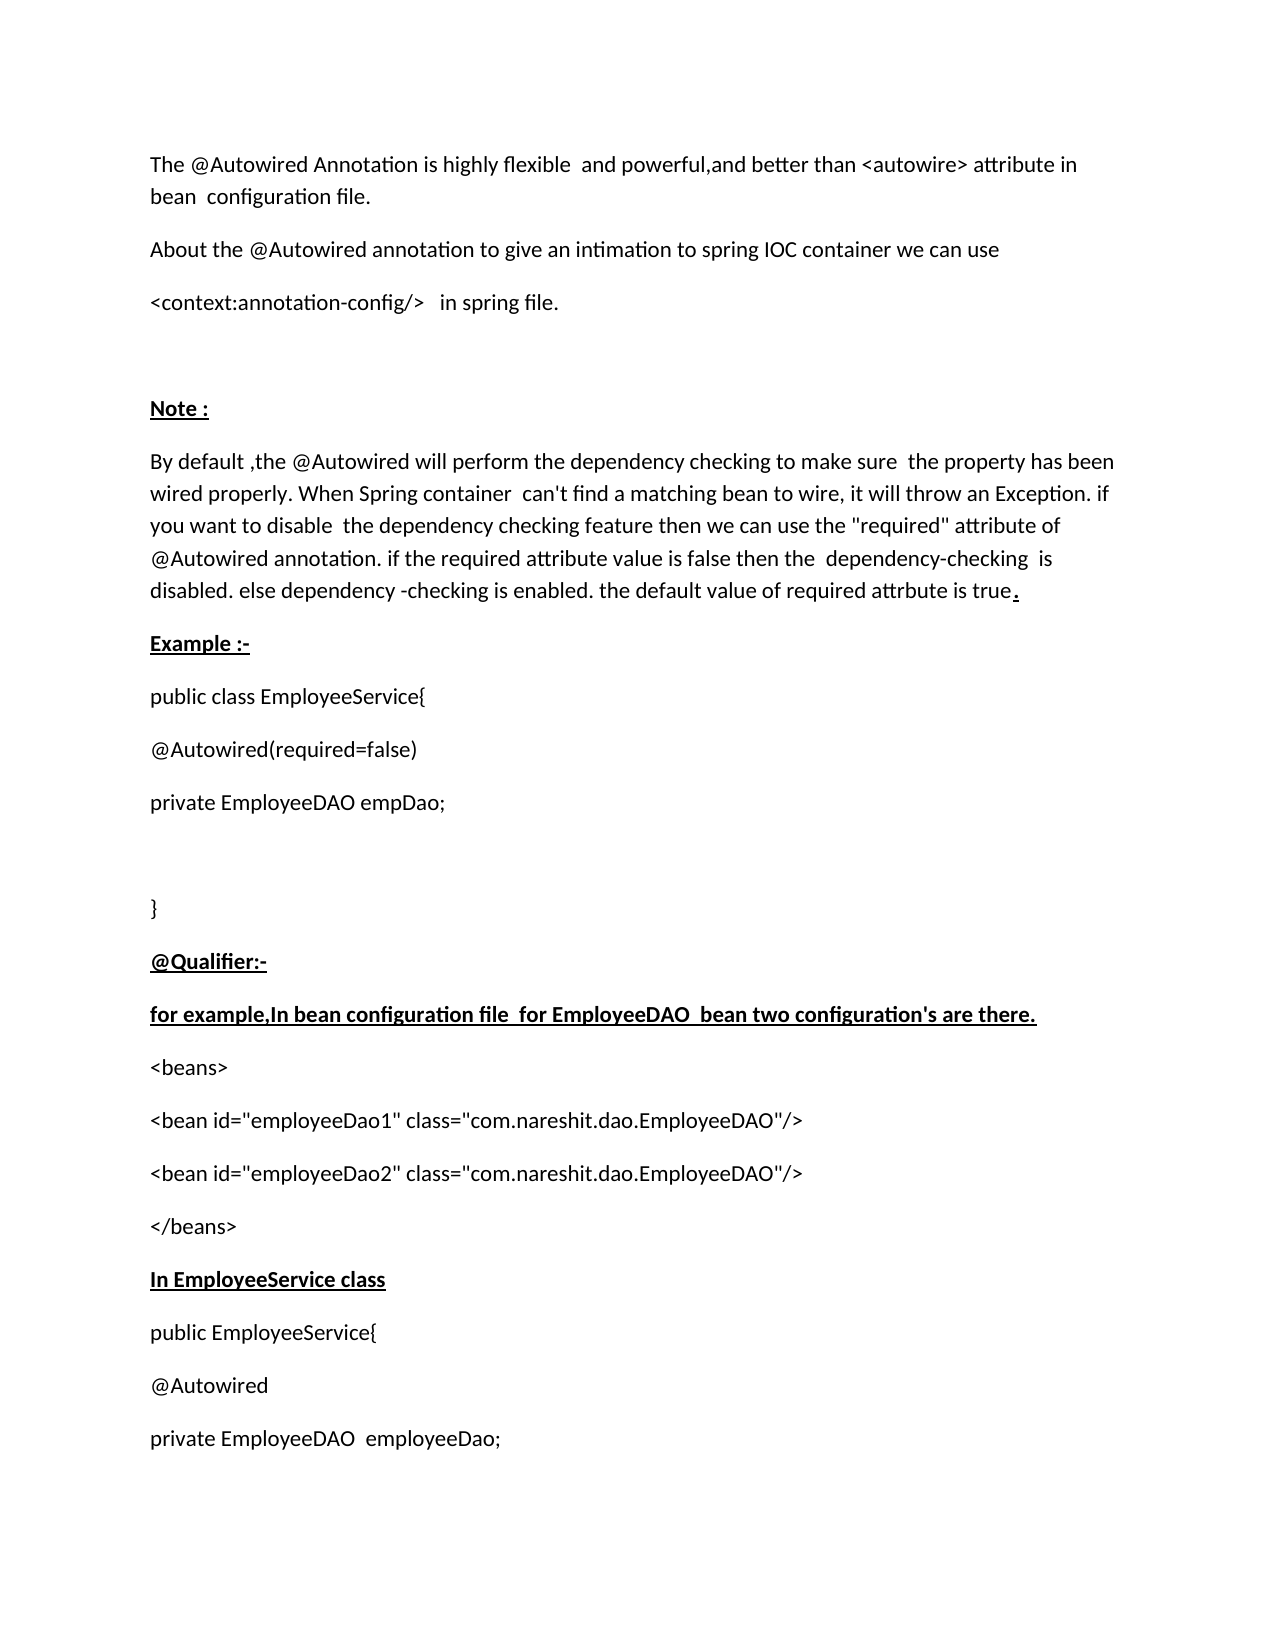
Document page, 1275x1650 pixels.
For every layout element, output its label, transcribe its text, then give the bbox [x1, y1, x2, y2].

text private EmployeeDAO employeeDao; [150, 1424, 1125, 1452]
text for example,In bean configuration file for EmployeeDAO bean two configuration's are there. [150, 1000, 1125, 1028]
text The @Autowired Annotation is highly flexible and powerful,and better than <autowire> attribute in bean configuration file. [150, 150, 1125, 210]
text private EmployeeDAO empDao; [150, 788, 1125, 816]
text <bean id="employeeDao2" class="com.nareshit.dao.EmployeeDAO"/> [150, 1159, 1125, 1187]
text Note : [150, 394, 1125, 422]
text @Autowired(required=false) [150, 735, 1125, 763]
text public class EmployeeService{ [150, 682, 1125, 710]
text <beans> [150, 1053, 1125, 1081]
text By default ,the @Autowired will perform the dependency checking to make sure the property has been wired properly. When Spring container can't find a matching bean to wire, it will throw an Exception. if you want to disable the dependency checking feature then we can use the "required" attribute of @Autowired annotation. if the required attribute value is false then the dependency-checking is disabled. else dependency -checking is enabled. the default value of required attrbute is true. [150, 447, 1125, 604]
text </beans> [150, 1212, 1125, 1240]
text <context:annotation-config/> in spring file. [150, 288, 1125, 316]
text About the @Autowired annotation to give an intimation to spring IOC container we can use [150, 235, 1125, 263]
text Example :- [150, 629, 1125, 657]
text @Autowired [150, 1371, 1125, 1399]
text In EmployeeService class [150, 1265, 1125, 1293]
text @Qualifier:- [150, 947, 1125, 975]
text } [150, 894, 1125, 922]
text <bean id="employeeDao1" class="com.nareshit.dao.EmployeeDAO"/> [150, 1106, 1125, 1134]
text public EmployeeService{ [150, 1318, 1125, 1346]
